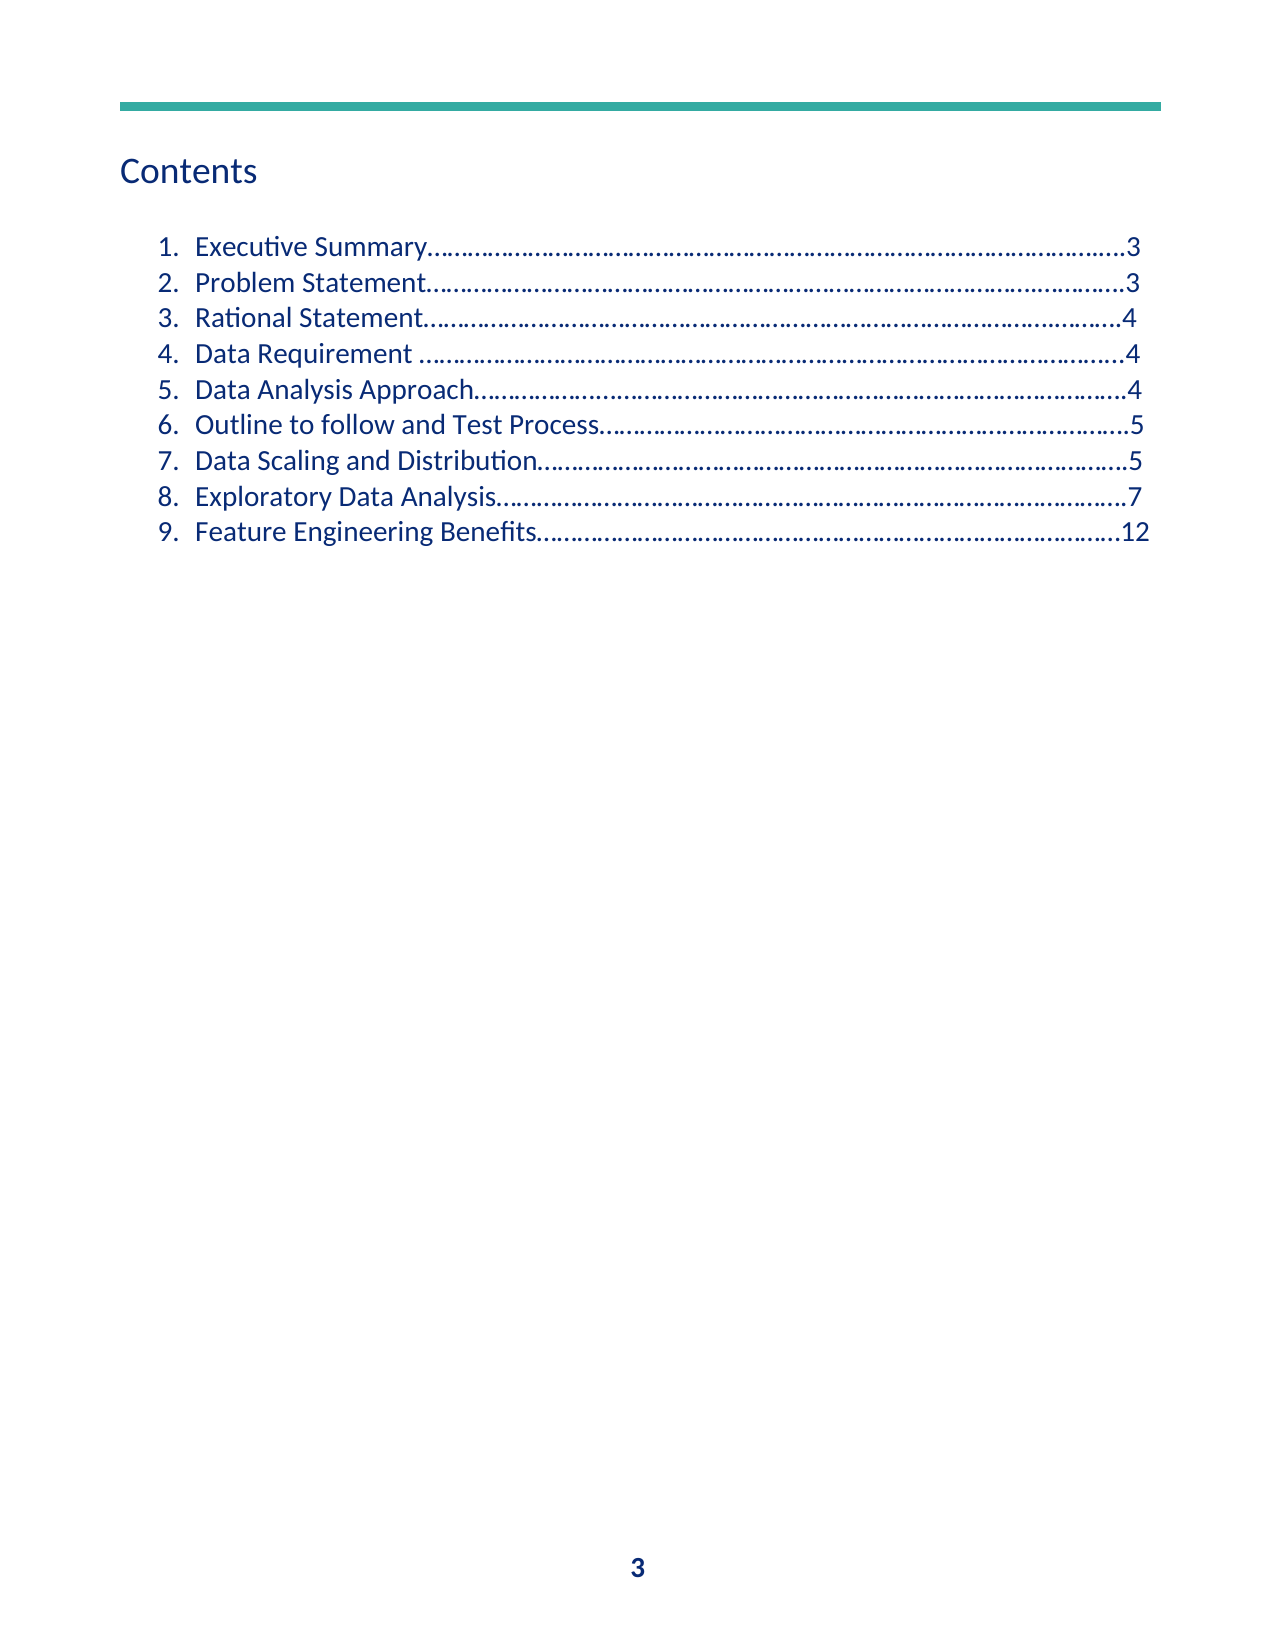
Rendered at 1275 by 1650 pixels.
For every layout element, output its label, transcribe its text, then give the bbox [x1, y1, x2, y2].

list Problem Statement……………………………………………………………………………….………….3 [157, 264, 1155, 299]
list Feature Engineering Benefits……………………………………………………………………………12 [157, 513, 1155, 549]
list Data Requirement …………………………………………………………………………………………...4 [157, 335, 1155, 371]
list Data Scaling and Distribution…………………………………………………………………………….5 [157, 442, 1155, 478]
list Executive Summary……………………………………………………………………………………….….3 [157, 228, 1155, 264]
text Contents [120, 147, 1155, 193]
list Data Analysis Approach………………...………………………………………………………………….4 [157, 371, 1155, 406]
list Exploratory Data Analysis………………………………………………………………………………….7 [157, 478, 1155, 513]
list Outline to follow and Test Process…………………………………………………………………….5 [157, 406, 1155, 442]
list Rational Statement………………………………………………………………………………….……….4 [157, 299, 1155, 335]
